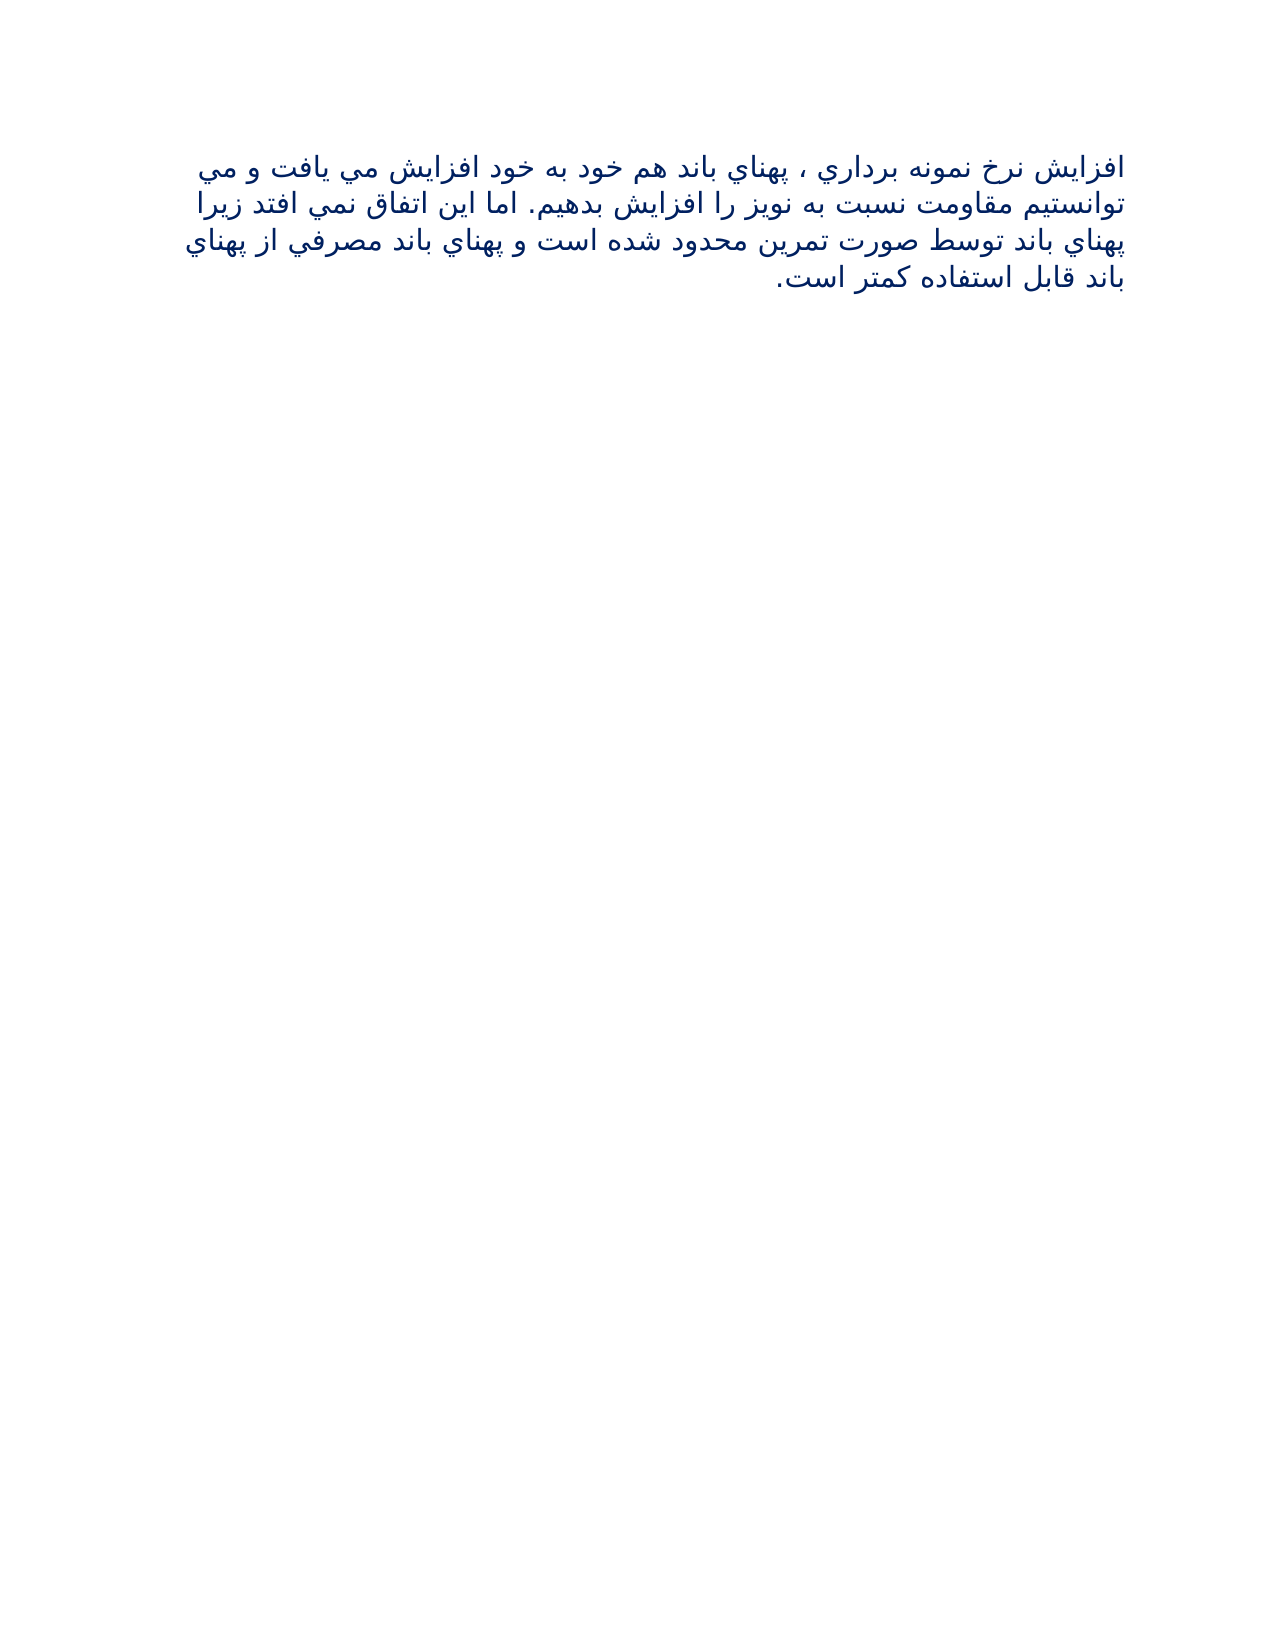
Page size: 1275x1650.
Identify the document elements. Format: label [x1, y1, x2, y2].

text [150, 150, 1125, 294]
